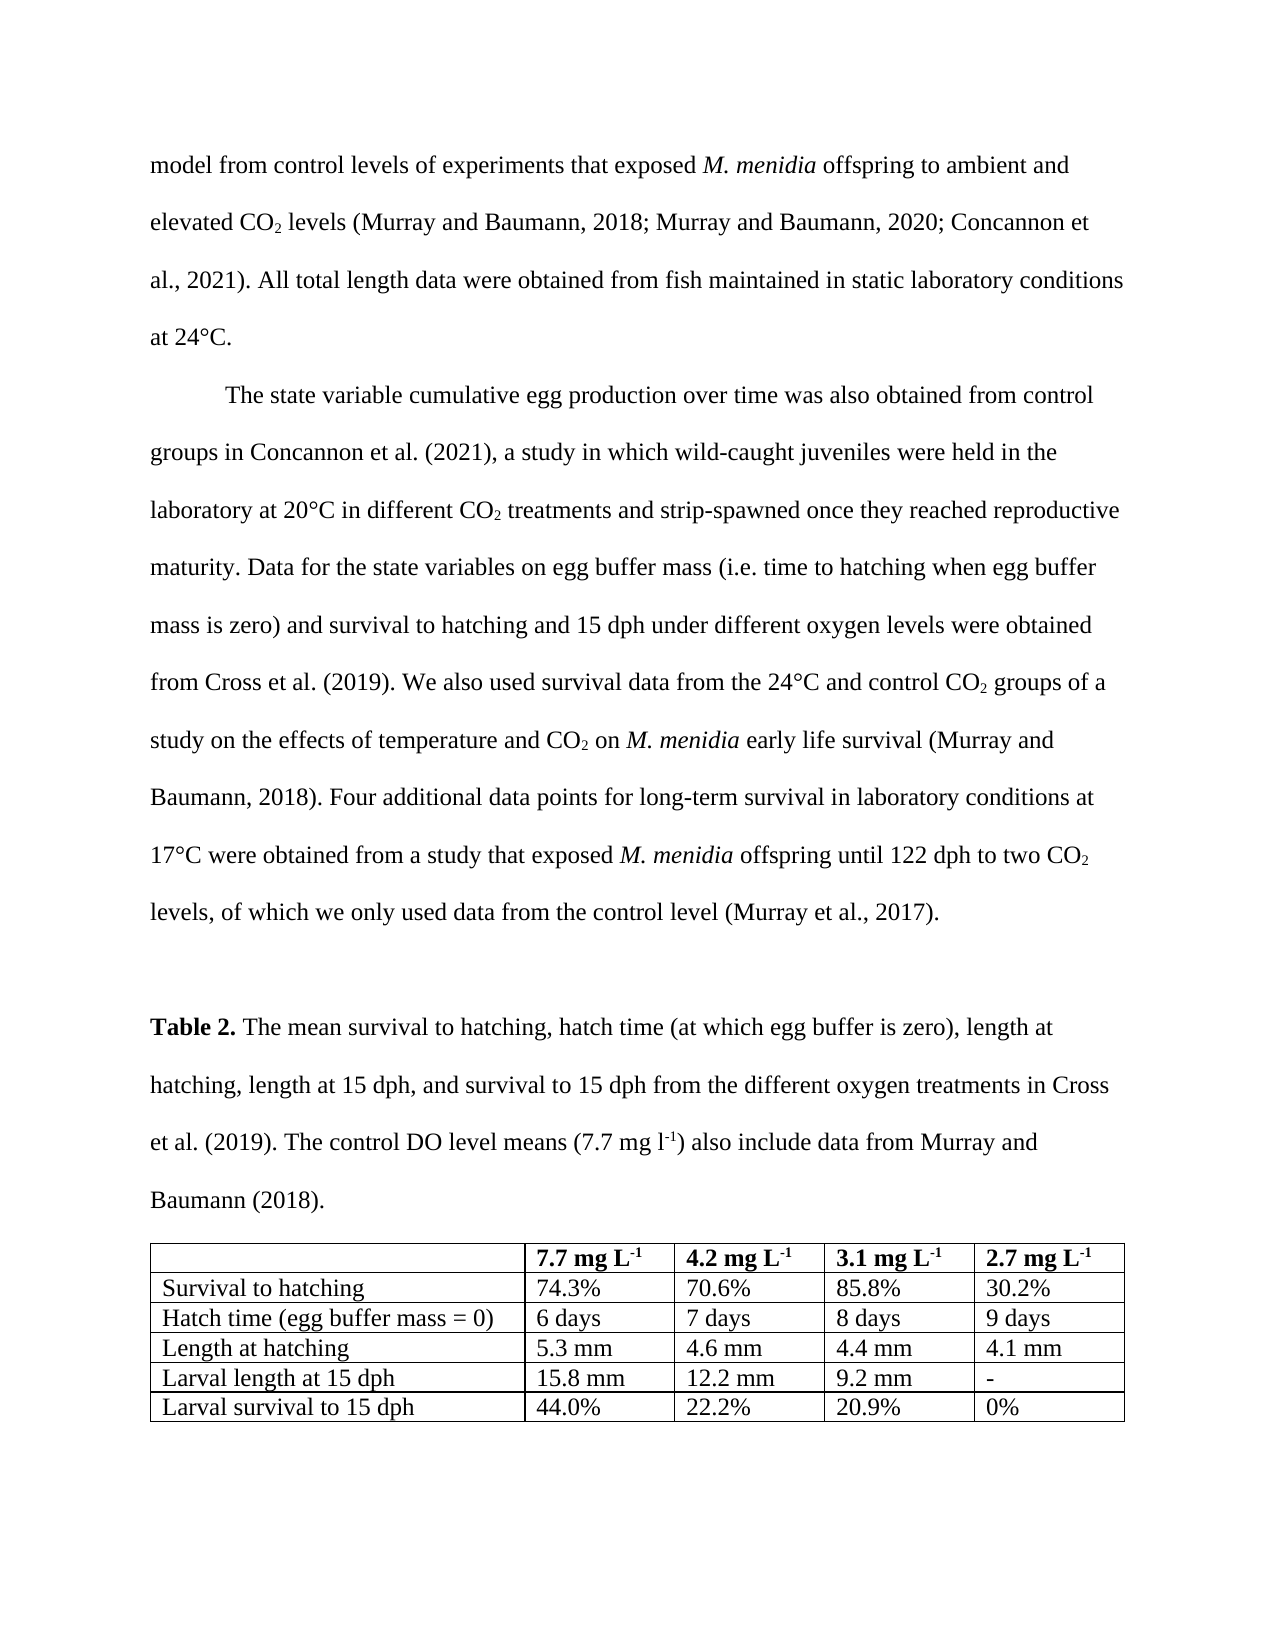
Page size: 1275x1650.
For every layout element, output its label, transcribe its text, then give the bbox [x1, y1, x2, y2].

table_cell 85.8% [825, 1273, 974, 1302]
table_header 3.1 mg L-1 [825, 1244, 974, 1272]
table_cell Larval length at 15 dph [151, 1363, 524, 1391]
table_cell 30.2% [975, 1273, 1124, 1302]
table_cell 4.1 mm [975, 1333, 1124, 1362]
table_cell 20.9% [825, 1393, 974, 1421]
table_cell 0% [975, 1393, 1124, 1421]
table_cell 9.2 mm [825, 1363, 974, 1391]
table_cell 5.3 mm [526, 1333, 674, 1362]
table_cell 8 days [825, 1303, 974, 1332]
table_header 2.7 mg L-1 [975, 1244, 1124, 1272]
table_cell 4.6 mm [675, 1333, 824, 1362]
table_cell 15.8 mm [526, 1363, 674, 1391]
table_cell Hatch time (egg buffer mass = 0) [151, 1303, 524, 1332]
table_header [151, 1244, 524, 1272]
table_cell 70.6% [675, 1273, 824, 1302]
text Table 2. The mean survival to hatching, hatch time (at which egg buffer is zero), length at hatching, length at 15 dph, and survival to 15 dph from the different oxygen treatments in Cross et al. (2019). The control DO level means (7.7 mg l-1) also include data from Murray and Baumann (2018). [150, 1012, 1125, 1214]
table_cell - [975, 1363, 1124, 1391]
table_cell Length at hatching [151, 1333, 524, 1362]
table_cell Larval survival to 15 dph [151, 1393, 524, 1421]
table_header 7.7 mg L-1 [526, 1244, 674, 1272]
table_cell 22.2% [675, 1393, 824, 1421]
table_cell Survival to hatching [151, 1273, 524, 1302]
table_header 4.2 mg L-1 [675, 1244, 824, 1272]
table_cell 7 days [675, 1303, 824, 1332]
table_cell 4.4 mm [825, 1333, 974, 1362]
table_cell 9 days [975, 1303, 1124, 1332]
table_cell 12.2 mm [675, 1363, 824, 1391]
table_cell 6 days [526, 1303, 674, 1332]
table_cell 44.0% [526, 1393, 674, 1421]
table_cell 74.3% [526, 1273, 674, 1302]
